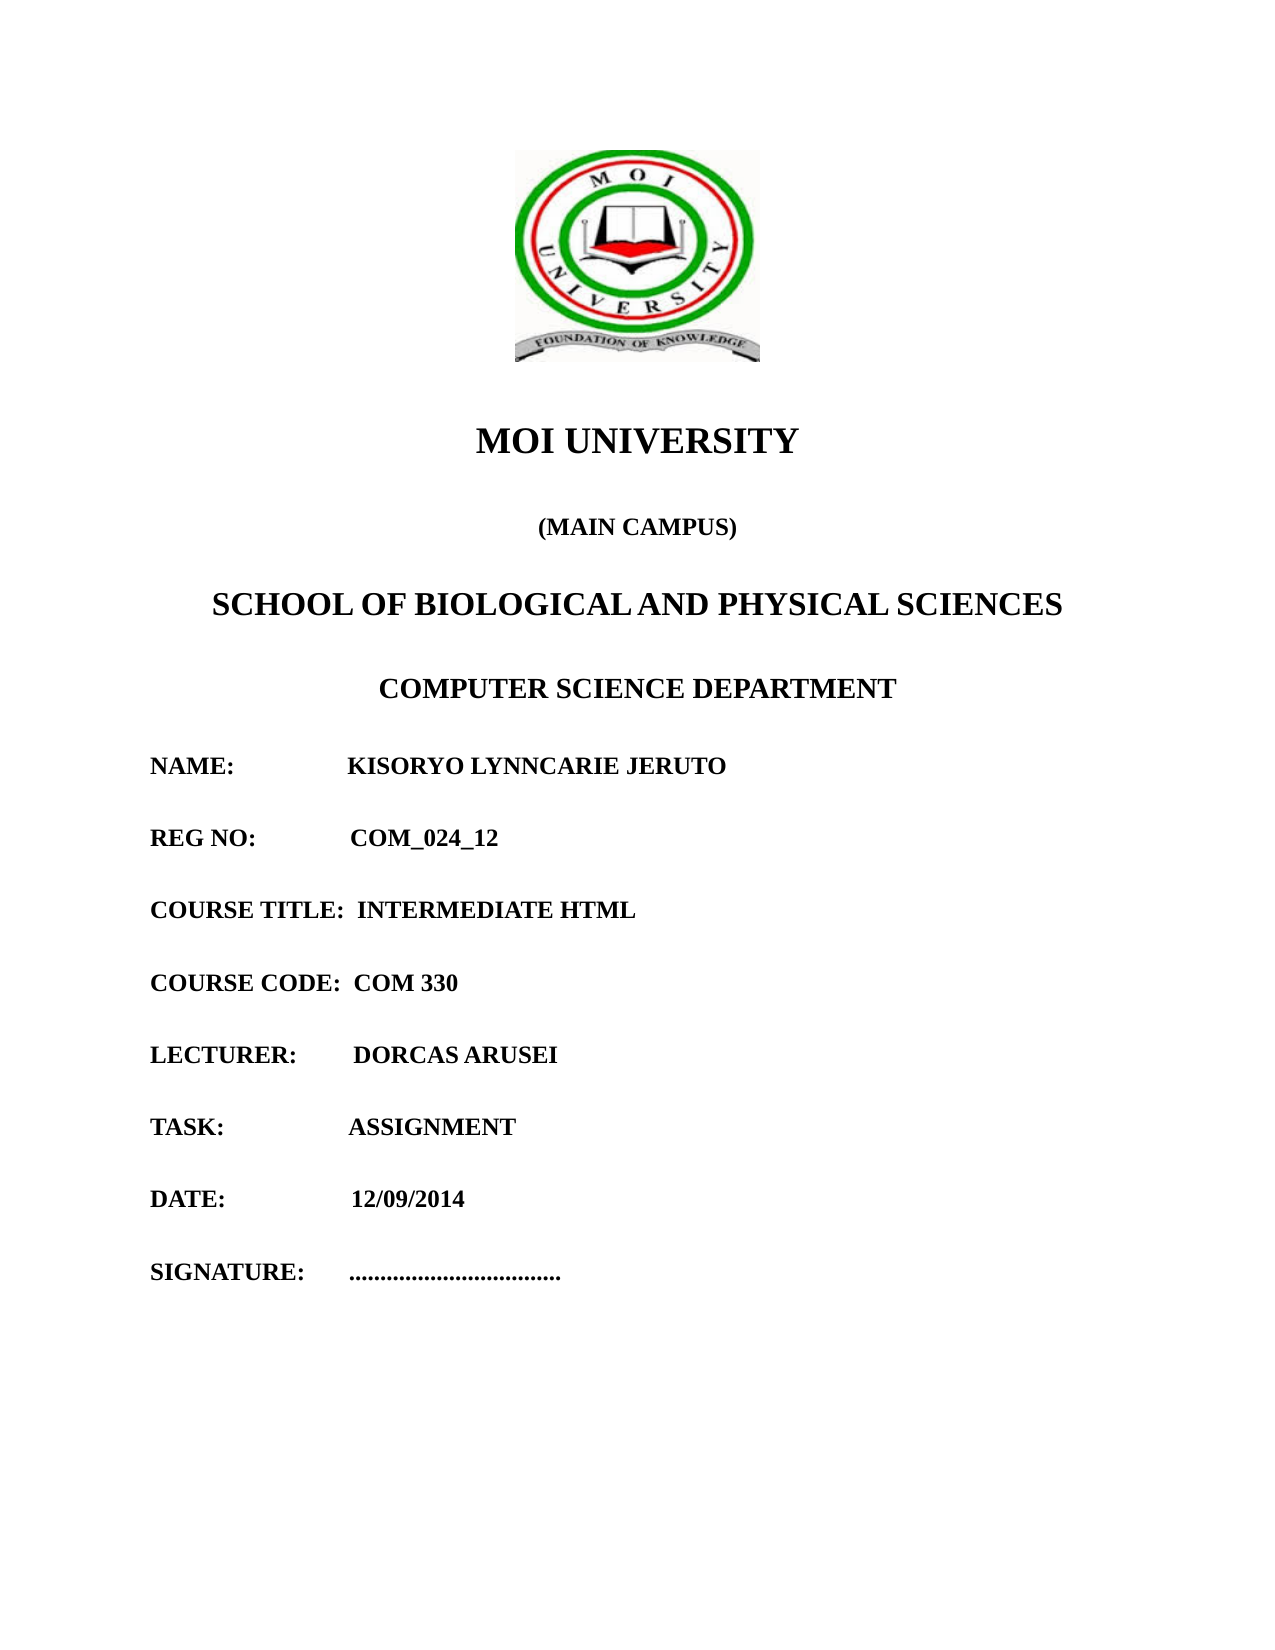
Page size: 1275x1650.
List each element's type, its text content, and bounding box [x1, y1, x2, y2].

text TASK: ASSIGNMENT [150, 1112, 1125, 1141]
text COURSE CODE: COM 330 [150, 968, 1125, 996]
picture [515, 150, 760, 362]
text SIGNATURE: .................................. [150, 1257, 1125, 1286]
text LECTURER: DORCAS ARUSEI [150, 1040, 1125, 1069]
text COURSE TITLE: INTERMEDIATE HTML [150, 895, 1125, 924]
text COMPUTER SCIENCE DEPARTMENT [150, 671, 1125, 705]
text SCHOOL OF BIOLOGICAL AND PHYSICAL SCIENCES [150, 584, 1125, 623]
text REG NO: COM_024_12 [150, 823, 1125, 852]
text NAME: KISORYO LYNNCARIE JERUTO [150, 751, 1125, 779]
text (MAIN CAMPUS) [150, 512, 1125, 541]
text MOI UNIVERSITY [150, 418, 1125, 462]
text DATE: 12/09/2014 [150, 1184, 1125, 1213]
